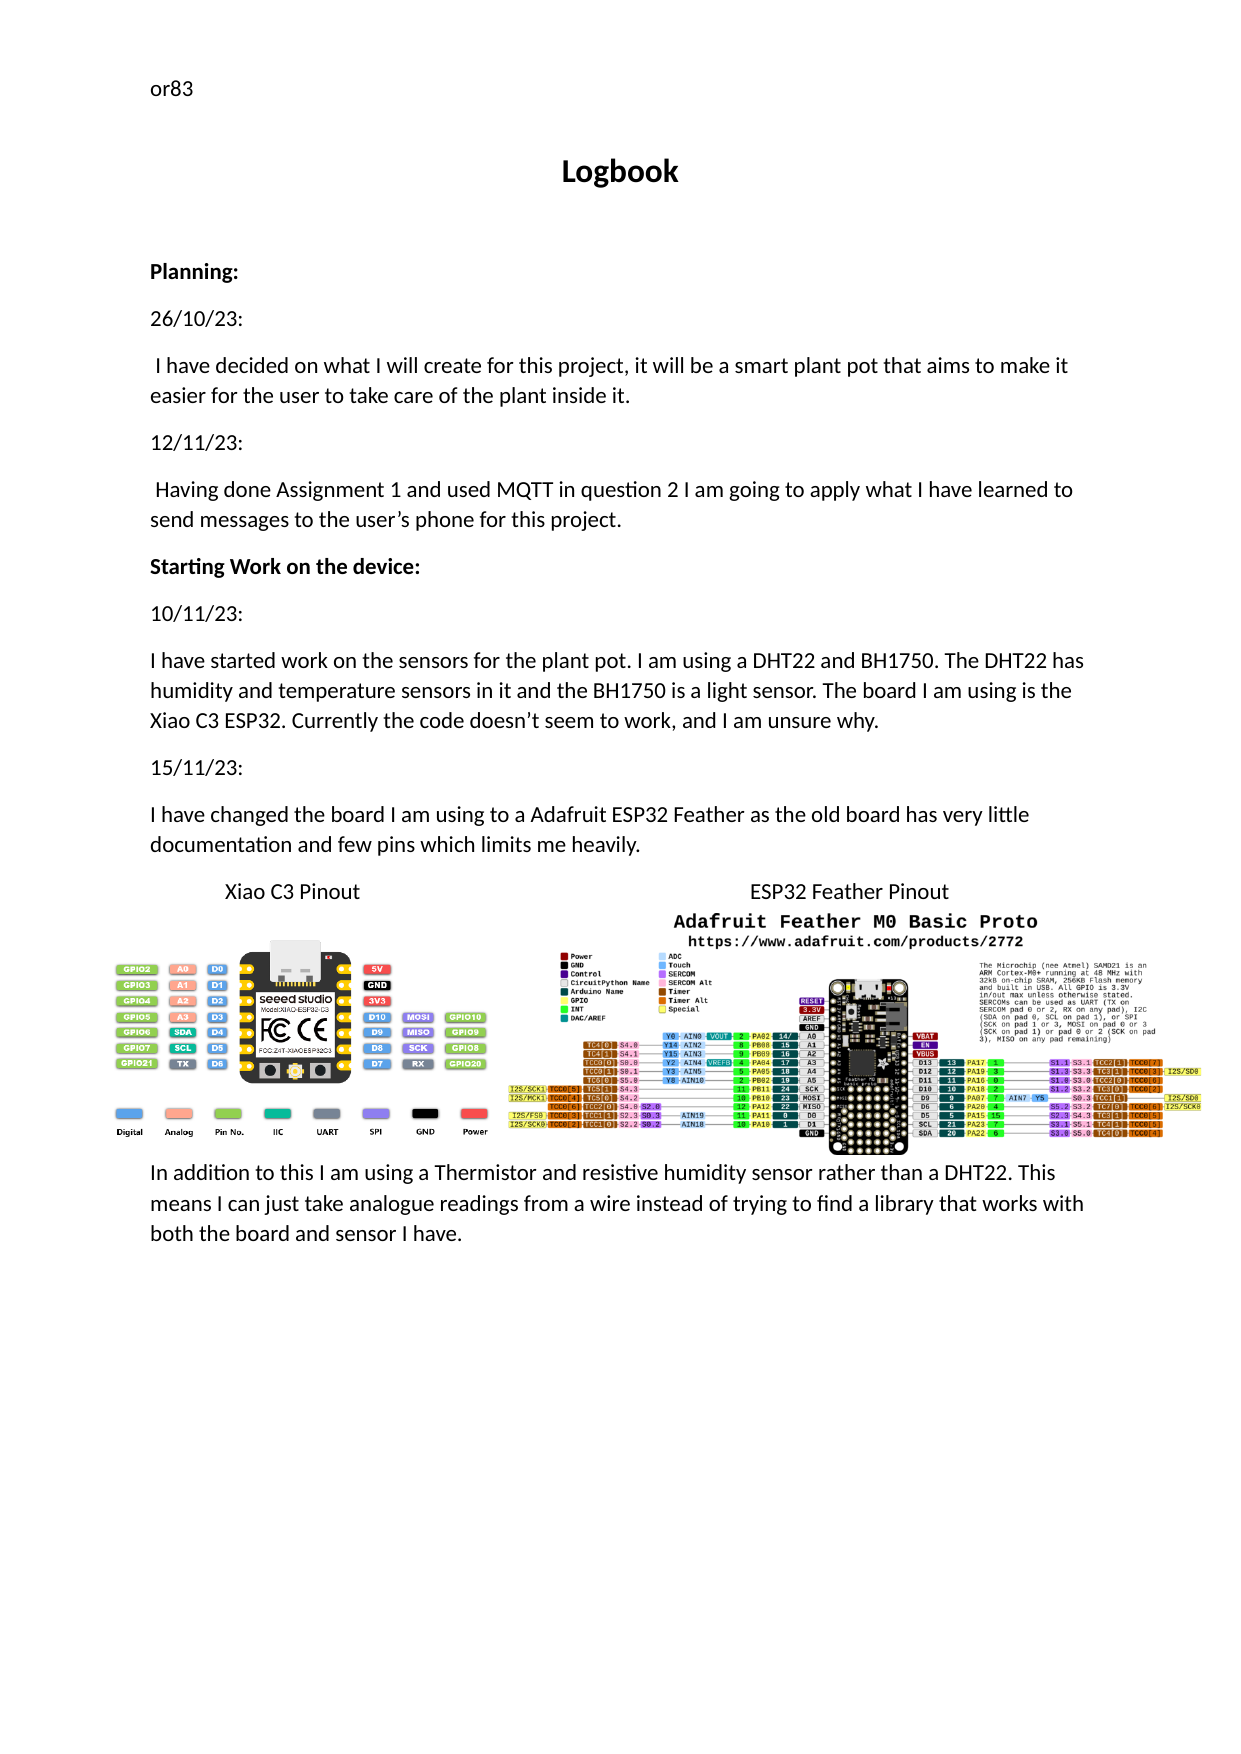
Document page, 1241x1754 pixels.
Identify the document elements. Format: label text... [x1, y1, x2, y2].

text Logbook [150, 150, 1090, 191]
picture [89, 913, 1202, 1160]
text 26/10/23: [150, 304, 1090, 332]
text Starting Work on the device: [150, 552, 1090, 580]
text 12/11/23: [150, 428, 1090, 456]
text 15/11/23: [150, 753, 1090, 781]
text Having done Assignment 1 and used MQTT in question 2 I am going to apply what I have learned to send messages to the user’s phone for this project. [150, 475, 1090, 533]
text Xiao C3 Pinout ESP32 Feather Pinout [150, 877, 1090, 905]
text Planning: [150, 257, 1090, 286]
text 10/11/23: [150, 599, 1090, 627]
text I have decided on what I will create for this project, it will be a smart plant pot that aims to make it easier for the user to take care of the plant inside it. [150, 351, 1090, 409]
text I have changed the board I am using to a Adafruit ESP32 Feather as the old board has very little documentation and few pins which limits me heavily. [150, 800, 1090, 858]
text I have started work on the sensors for the plant pot. I am using a DHT22 and BH1750. The DHT22 has humidity and temperature sensors in it and the BH1750 is a light sensor. The board I am using is the Xiao C3 ESP32. Currently the code doesn’t seem to work, and I am unsure why. [150, 646, 1090, 734]
text In addition to this I am using a Thermistor and resistive humidity sensor rather than a DHT22. This means I can just take analogue readings from a wire instead of trying to find a library that works with both the board and sensor I have. [150, 1158, 1090, 1247]
